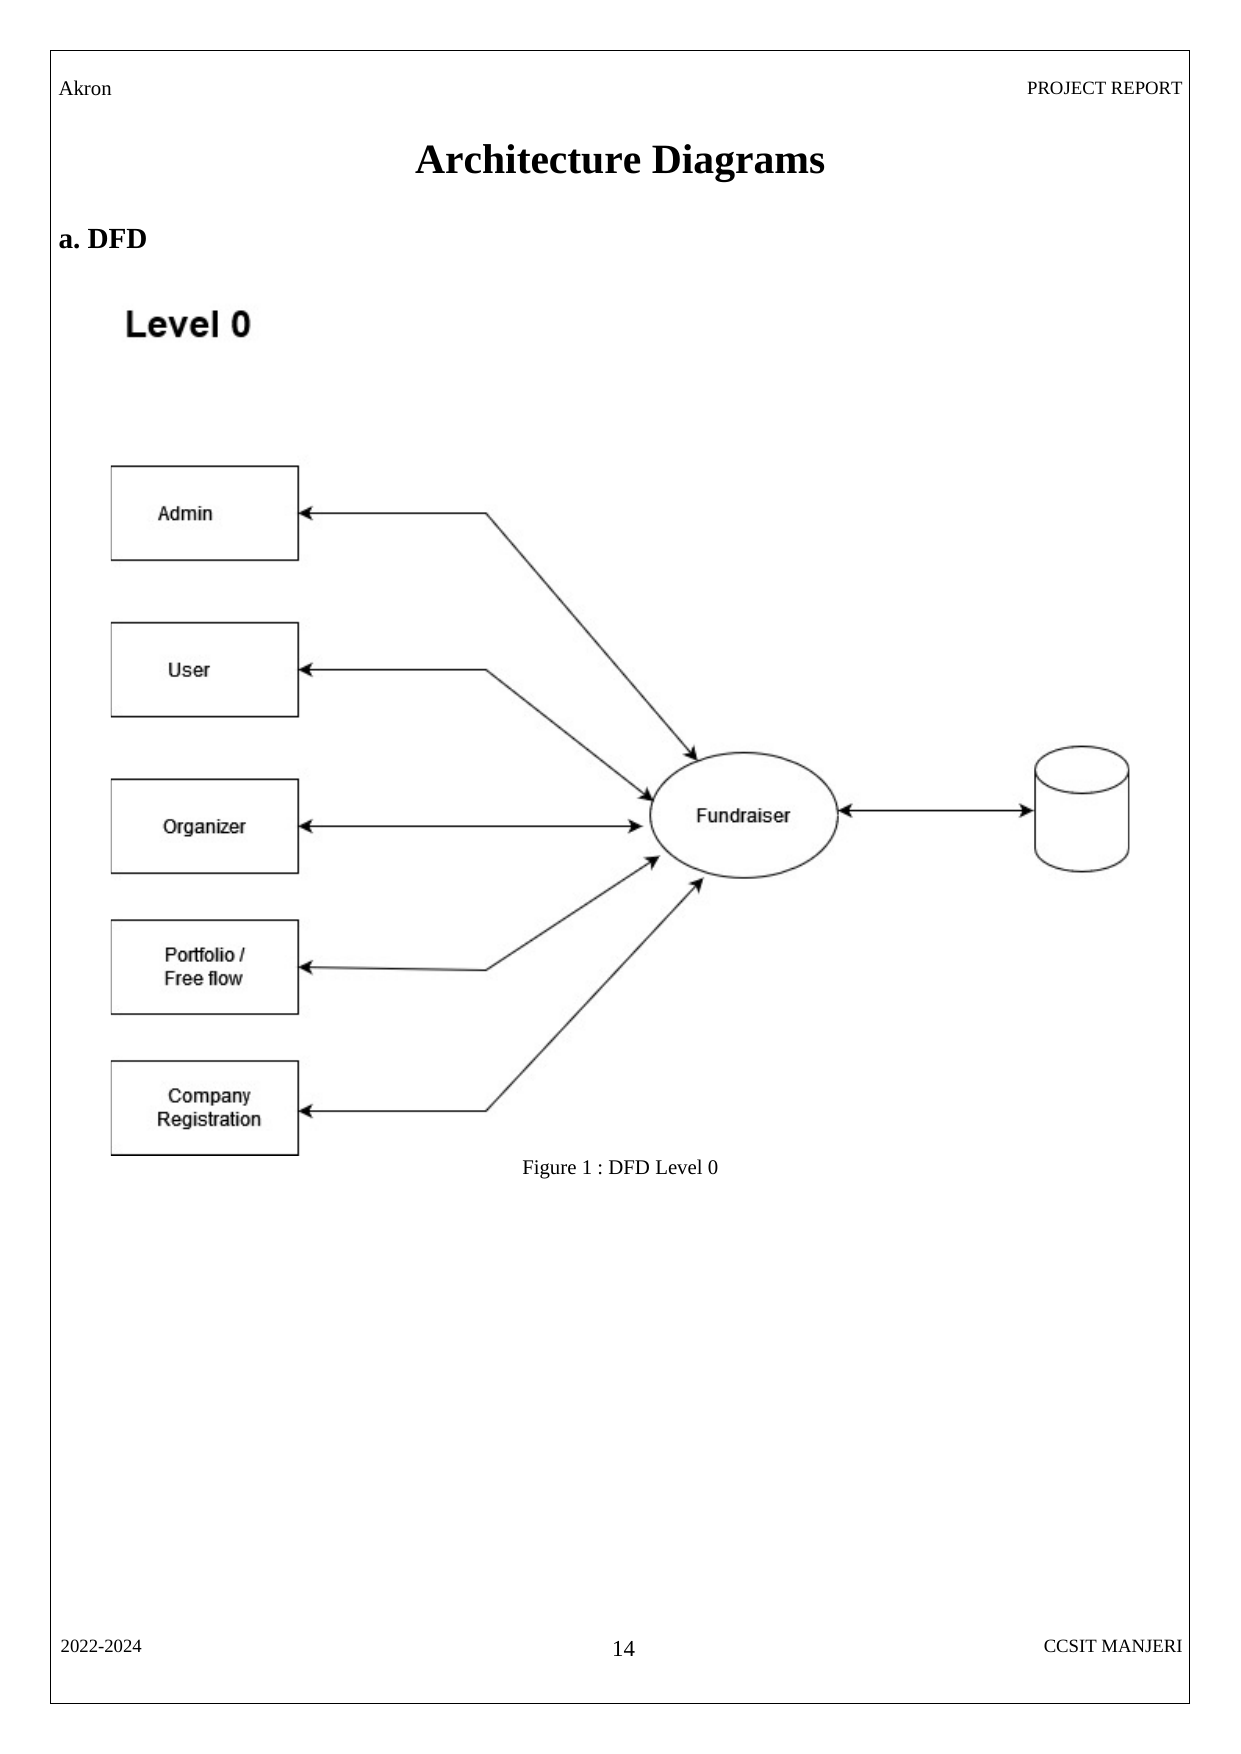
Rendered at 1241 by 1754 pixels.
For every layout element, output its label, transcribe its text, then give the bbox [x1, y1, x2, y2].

text a. DFD [58, 221, 1182, 254]
picture [110, 292, 1130, 1156]
text Architecture Diagrams [58, 135, 1182, 183]
text Figure 1 : DFD Level 0 [58, 1155, 1182, 1179]
